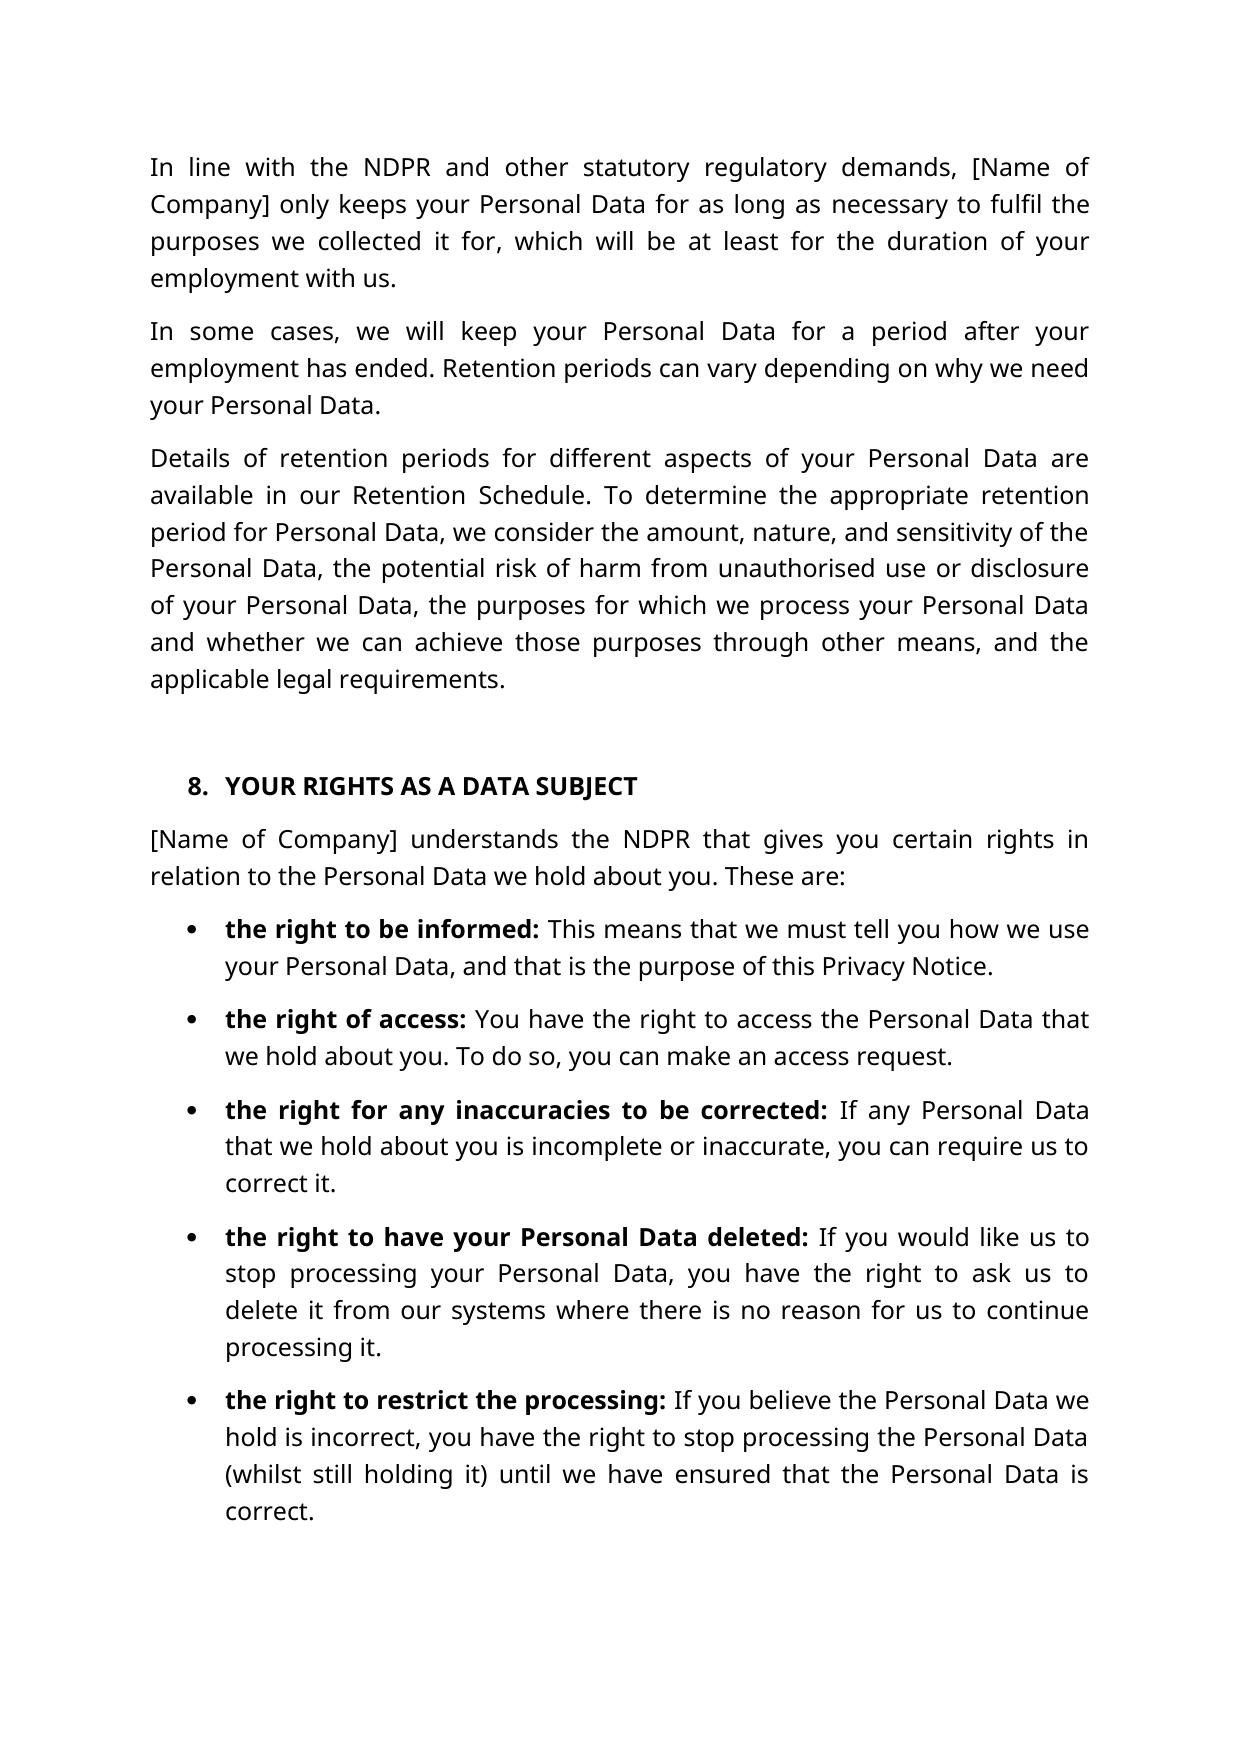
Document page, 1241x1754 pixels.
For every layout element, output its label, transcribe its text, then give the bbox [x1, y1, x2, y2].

text [Name of Company] understands the NDPR that gives you certain rights in relation to the Personal Data we hold about you. These are: [150, 822, 1090, 892]
text Details of retention periods for different aspects of your Personal Data are available in our Retention Schedule. To determine the appropriate retention period for Personal Data, we consider the amount, nature, and sensitivity of the Personal Data, the potential risk of harm from unauthorised use or disclosure of your Personal Data, the purposes for which we process your Personal Data and whether we can achieve those purposes through other means, and the applicable legal requirements. [150, 441, 1090, 695]
text In some cases, we will keep your Personal Data for a period after your employment has ended. Retention periods can vary depending on why we need your Personal Data. [150, 314, 1090, 421]
text In line with the NDPR and other statutory regulatory demands, [Name of Company] only keeps your Personal Data for as long as necessary to fulfil the purposes we collected it for, which will be at least for the duration of your employment with us. [150, 150, 1090, 294]
list the right to restrict the processing: If you believe the Personal Data we hold is incorrect, you have the right to stop processing the Personal Data (whilst still holding it) until we have ensured that the Personal Data is correct. [187, 1383, 1090, 1527]
list the right for any inaccuracies to be corrected: If any Personal Data that we hold about you is incomplete or inaccurate, you can require us to correct it. [187, 1092, 1090, 1200]
list the right to be informed: This means that we must tell you how we use your Personal Data, and that is the purpose of this Privacy Notice. [187, 912, 1090, 983]
list the right of access: You have the right to access the Personal Data that we hold about you. To do so, you can make an access request. [187, 1002, 1090, 1073]
list YOUR RIGHTS AS A DATA SUBJECT [187, 768, 1090, 802]
list the right to have your Personal Data deleted: If you would like us to stop processing your Personal Data, you have the right to ask us to delete it from our systems where there is no reason for us to continue processing it. [187, 1219, 1090, 1364]
